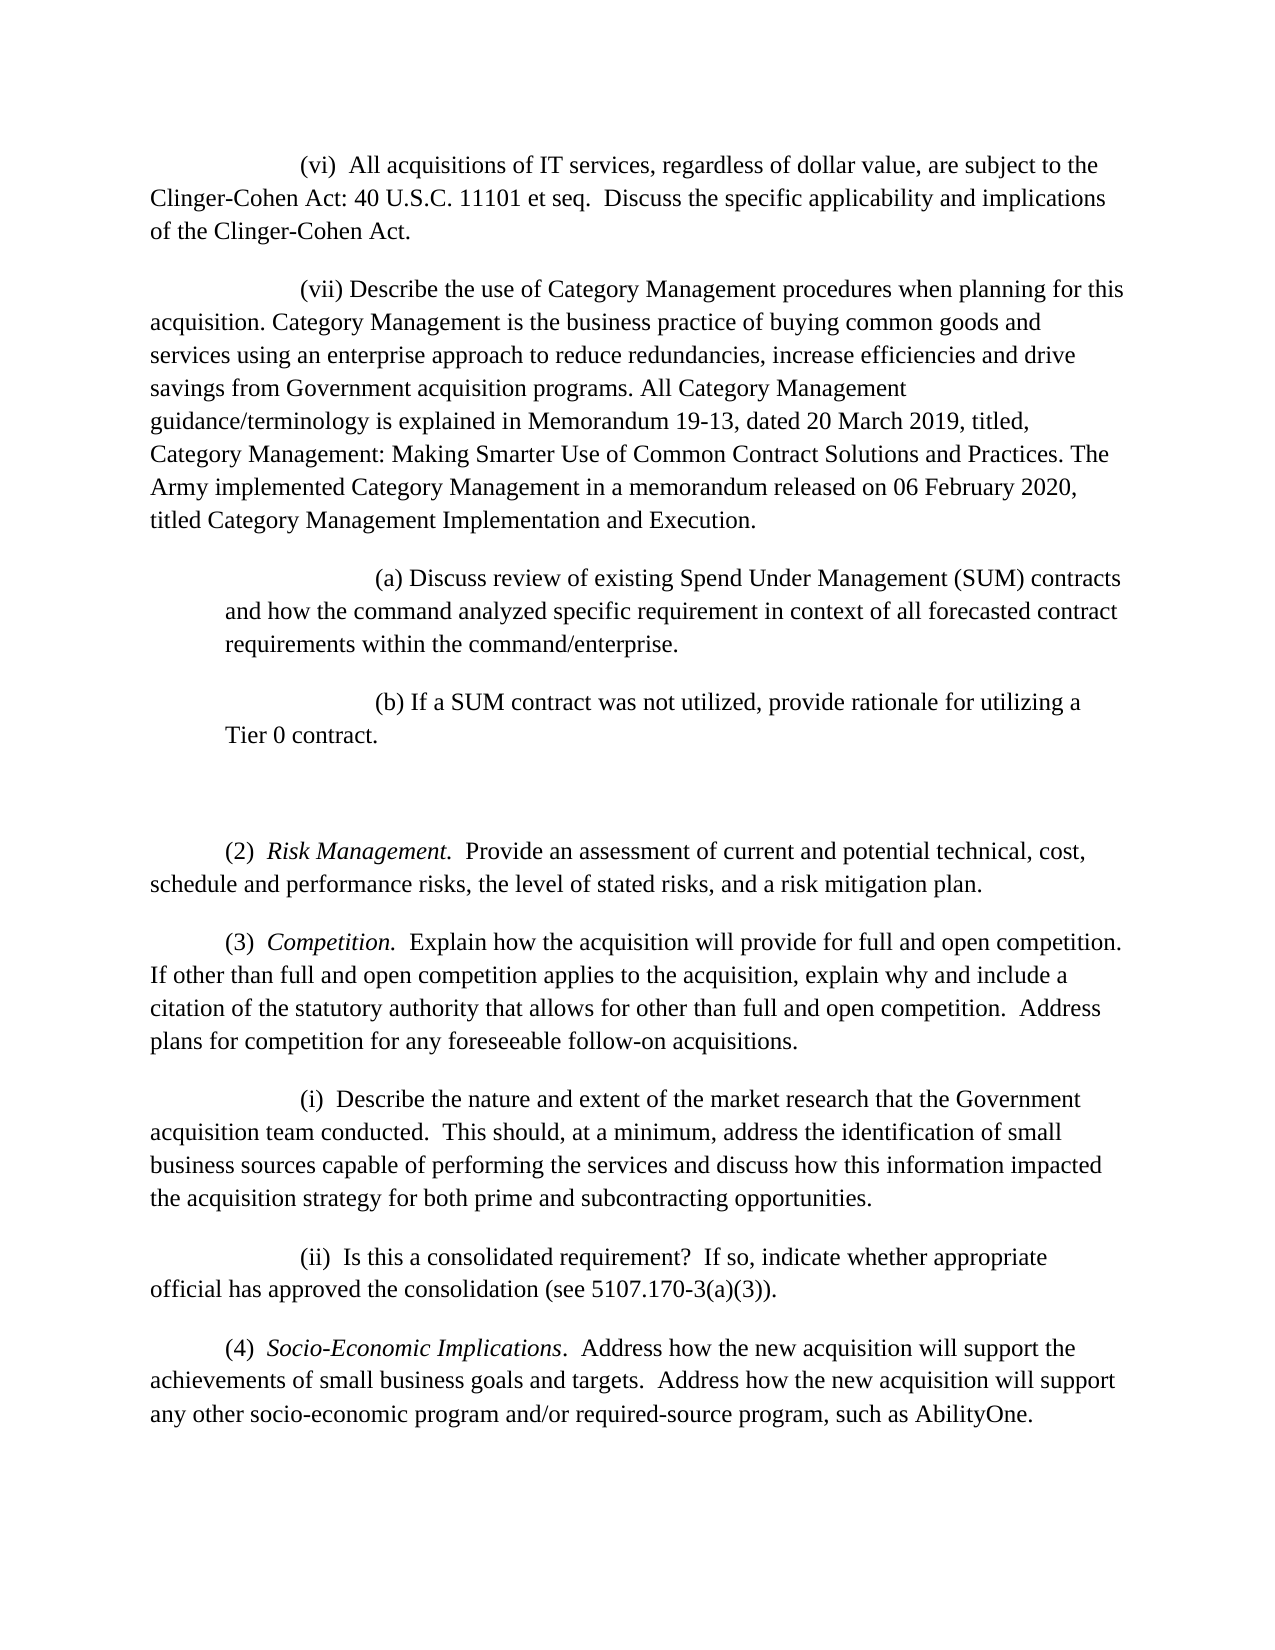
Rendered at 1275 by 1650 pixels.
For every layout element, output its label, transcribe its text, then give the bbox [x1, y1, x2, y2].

text (a) Discuss review of existing Spend Under Management (SUM) contracts and how the command analyzed specific requirement in context of all forecasted contract requirements within the command/enterprise. [225, 563, 1125, 658]
text (2) Risk Management. Provide an assessment of current and potential technical, cost, schedule and performance risks, the level of stated risks, and a risk mitigation plan. [150, 836, 1125, 898]
text (4) Socio-Economic Implications. Address how the new acquisition will support the achievements of small business goals and targets. Address how the new acquisition will support any other socio-economic program and/or required-source program, such as AbilityOne. [150, 1333, 1125, 1427]
text (b) If a SUM contract was not utilized, provide rationale for utilizing a Tier 0 contract. [225, 687, 1125, 749]
text (vi) All acquisitions of IT services, regardless of dollar value, are subject to the Clinger-Cohen Act: 40 U.S.C. 11101 et seq. Discuss the specific applicability and implications of the Clinger-Cohen Act. [150, 150, 1125, 245]
text (ii) Is this a consolidated requirement? If so, indicate whether appropriate official has approved the consolidation (see 5107.170-3(a)(3)). [150, 1242, 1125, 1303]
text (vii) Describe the use of Category Management procedures when planning for this acquisition. Category Management is the business practice of buying common goods and services using an enterprise approach to reduce redundancies, increase efficiencies and drive savings from Government acquisition programs. All Category Management guidance/terminology is explained in Memorandum 19-13, dated 20 March 2019, titled, Category Management: Making Smarter Use of Common Contract Solutions and Practices. The Army implemented Category Management in a memorandum released on 06 February 2020, titled Category Management Implementation and Execution. [150, 274, 1125, 534]
text (3) Competition. Explain how the acquisition will provide for full and open competition. If other than full and open competition applies to the acquisition, explain why and include a citation of the statutory authority that allows for other than full and open competition. Address plans for competition for any foreseeable follow-on acquisitions. [150, 927, 1125, 1055]
text (i) Describe the nature and extent of the market research that the Government acquisition team conducted. This should, at a minimum, address the identification of small business sources capable of performing the services and discuss how this information impacted the acquisition strategy for both prime and subcontracting opportunities. [150, 1084, 1125, 1212]
